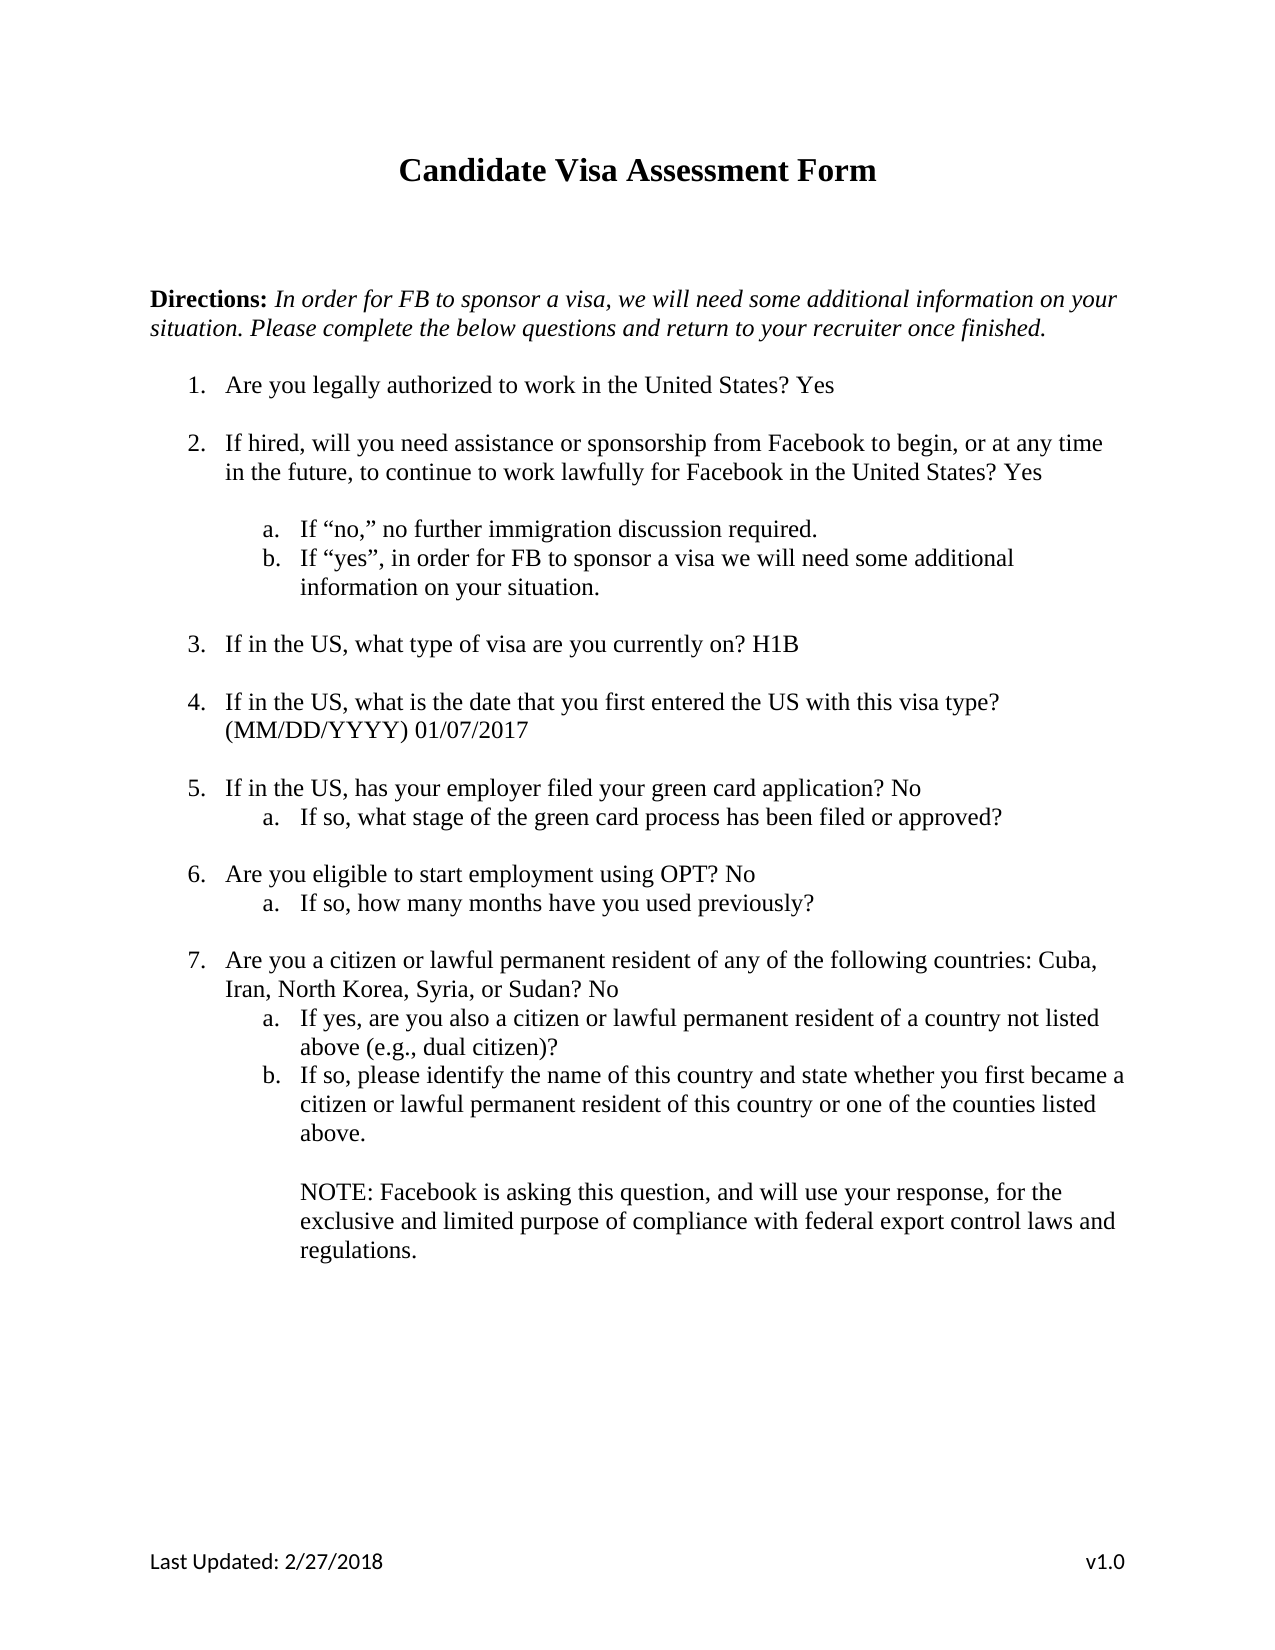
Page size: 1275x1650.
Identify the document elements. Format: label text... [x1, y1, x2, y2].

list If so, how many months have you used previously? [262, 888, 1125, 917]
list Are you a citizen or lawful permanent resident of any of the following countries: Cuba, Iran, North Korea, Syria, or Sudan? [187, 945, 1125, 1003]
list If so, what stage of the green card process has been filed or approved? [262, 802, 1125, 830]
list If “yes”, in order for FB to sponsor a visa we will need some additional information on your situation. [262, 543, 1125, 600]
list If in the US, has your employer filed your green card application? [187, 773, 1125, 802]
list If in the US, what is the date that you first entered the US with this visa type? (MM/DD/YYYY) 01/07/2017 [187, 687, 1125, 744]
list If yes, are you also a citizen or lawful permanent resident of a country not listed above (e.g., dual citizen)? [262, 1003, 1125, 1060]
list If in the US, what type of visa are you currently on? H1B [187, 629, 1125, 658]
list If “no,” no further immigration discussion required. [262, 514, 1125, 543]
text Directions: In order for FB to sponsor a visa, we will need some additional information on your situation. Please complete the below questions and return to your recruiter once finished. [150, 284, 1125, 342]
text Candidate Visa Assessment Form [150, 150, 1125, 188]
list If hired, will you need assistance or sponsorship from Facebook to begin, or at any time in the future, to continue to work lawfully for Facebook in the United States? [187, 428, 1125, 485]
list Are you eligible to start employment using OPT? [187, 859, 1125, 888]
list NOTE: Facebook is asking this question, and will use your response, for the exclusive and limited purpose of compliance with federal export control laws and regulations. [300, 1177, 1125, 1263]
list If so, please identify the name of this country and state whether you first became a citizen or lawful permanent resident of this country or one of the counties listed above. [262, 1060, 1125, 1177]
list Are you legally authorized to work in the United States? [187, 370, 1125, 399]
